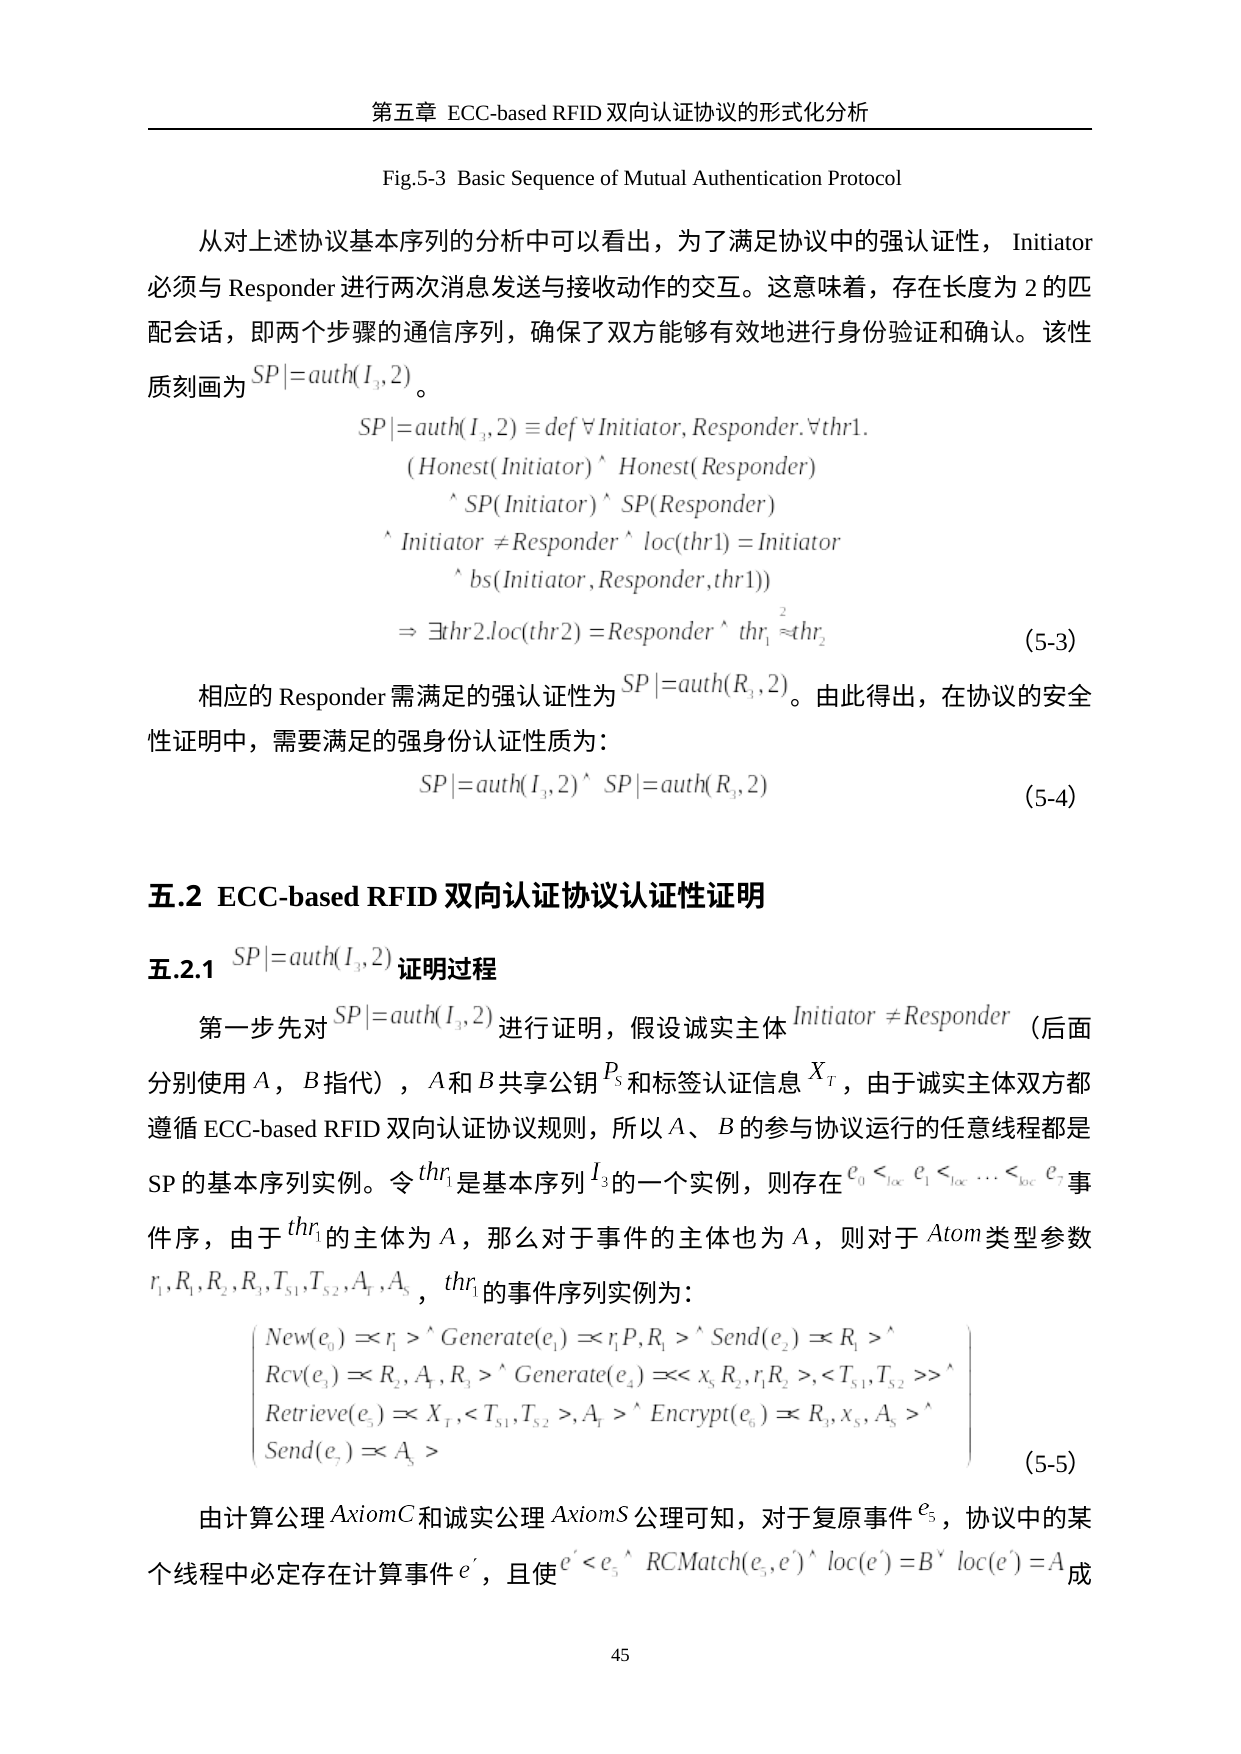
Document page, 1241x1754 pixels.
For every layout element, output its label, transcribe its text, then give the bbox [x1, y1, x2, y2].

text （5-3） [148, 413, 1092, 658]
subtitle 证明过程 [148, 940, 1092, 986]
text 从对上述协议基本序列的分析中可以看出，为了满足协议中的强认证性， Initiator必须与Responder进行两次消息发送与接收动作的交互。这意味着，存在长度为2的匹配会话，即两个步骤的通信序列，确保了双方能够有效地进行身份验证和确认。该性质刻画为。 [148, 222, 1092, 404]
text （5-5） [148, 1319, 1092, 1480]
subtitle ECC-based RFID双向认证协议认证性证明 [148, 872, 1092, 915]
text 相应的Responder需满足的强认证性为。由此得出，在协议的安全性证明中，需要满足的强身份认证性质为： [148, 667, 1092, 758]
text 第一步先对进行证明，假设诚实主体（后面分别使用，指代），和共享公钥和标签认证信息，由于诚实主体双方都遵循ECC-based RFID双向认证协议规则，所以、的参与协议运行的任意线程都是SP的基本序列实例。令是基本序列的一个实例，则存在事件序，由于的主体为，那么对于事件的主体也为，则对于类型参数，的事件序列实例为： [148, 998, 1092, 1310]
text Fig.5-3 Basic Sequence of Mutual Authentication Protocol [148, 165, 1092, 191]
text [148, 1489, 1092, 1590]
text （5-4） [148, 767, 1092, 813]
